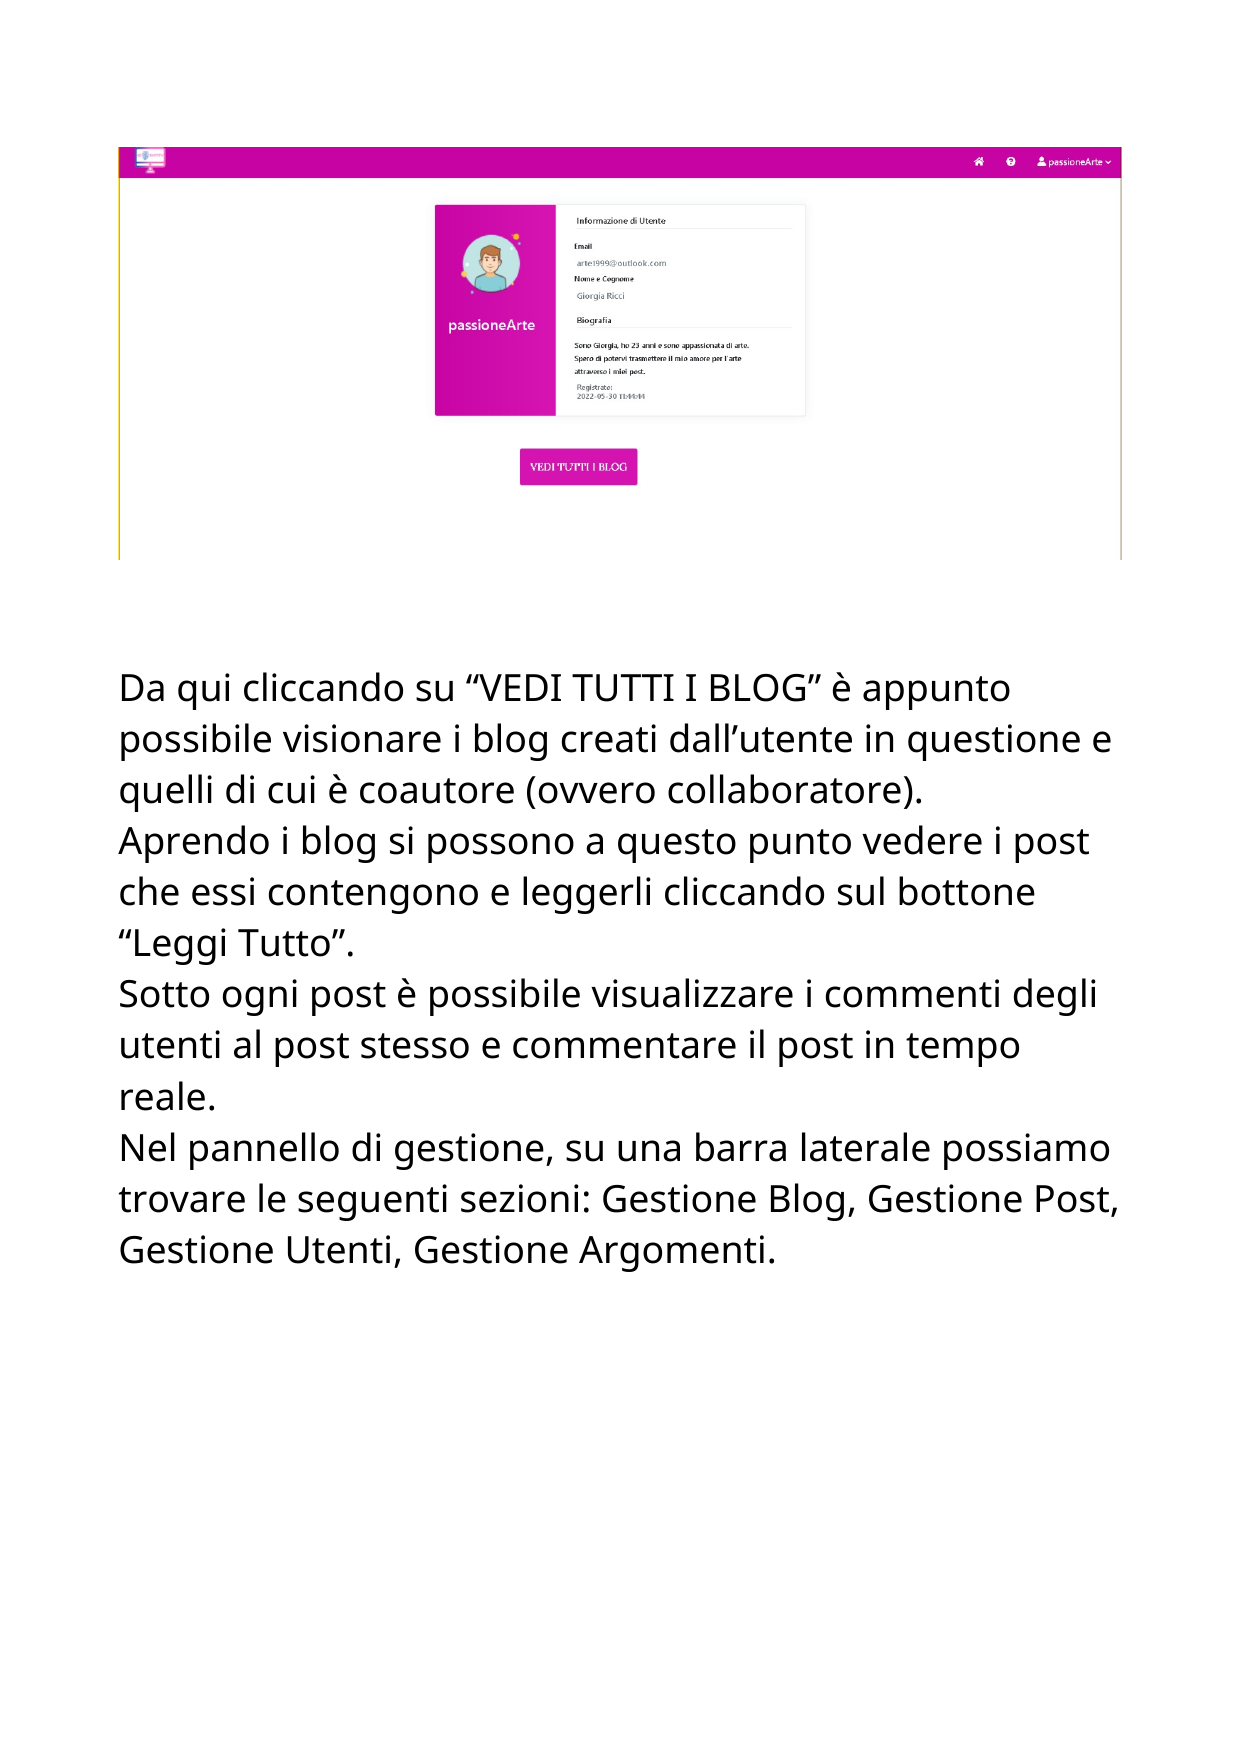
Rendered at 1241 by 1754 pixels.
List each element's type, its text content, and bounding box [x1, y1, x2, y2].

picture [118, 147, 1122, 560]
text Da qui cliccando su “VEDI TUTTI I BLOG” è appunto possibile visionare i blog creati dall’utente in questione e quelli di cui è coautore (ovvero collaboratore). Aprendo i blog si possono a questo punto vedere i post che essi contengono e leggerli cliccando sul bottone “Leggi Tutto”. Sotto ogni post è possibile visualizzare i commenti degli utenti al post stesso e commentare il post in tempo reale. [118, 611, 1122, 1121]
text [118, 1121, 1122, 1274]
